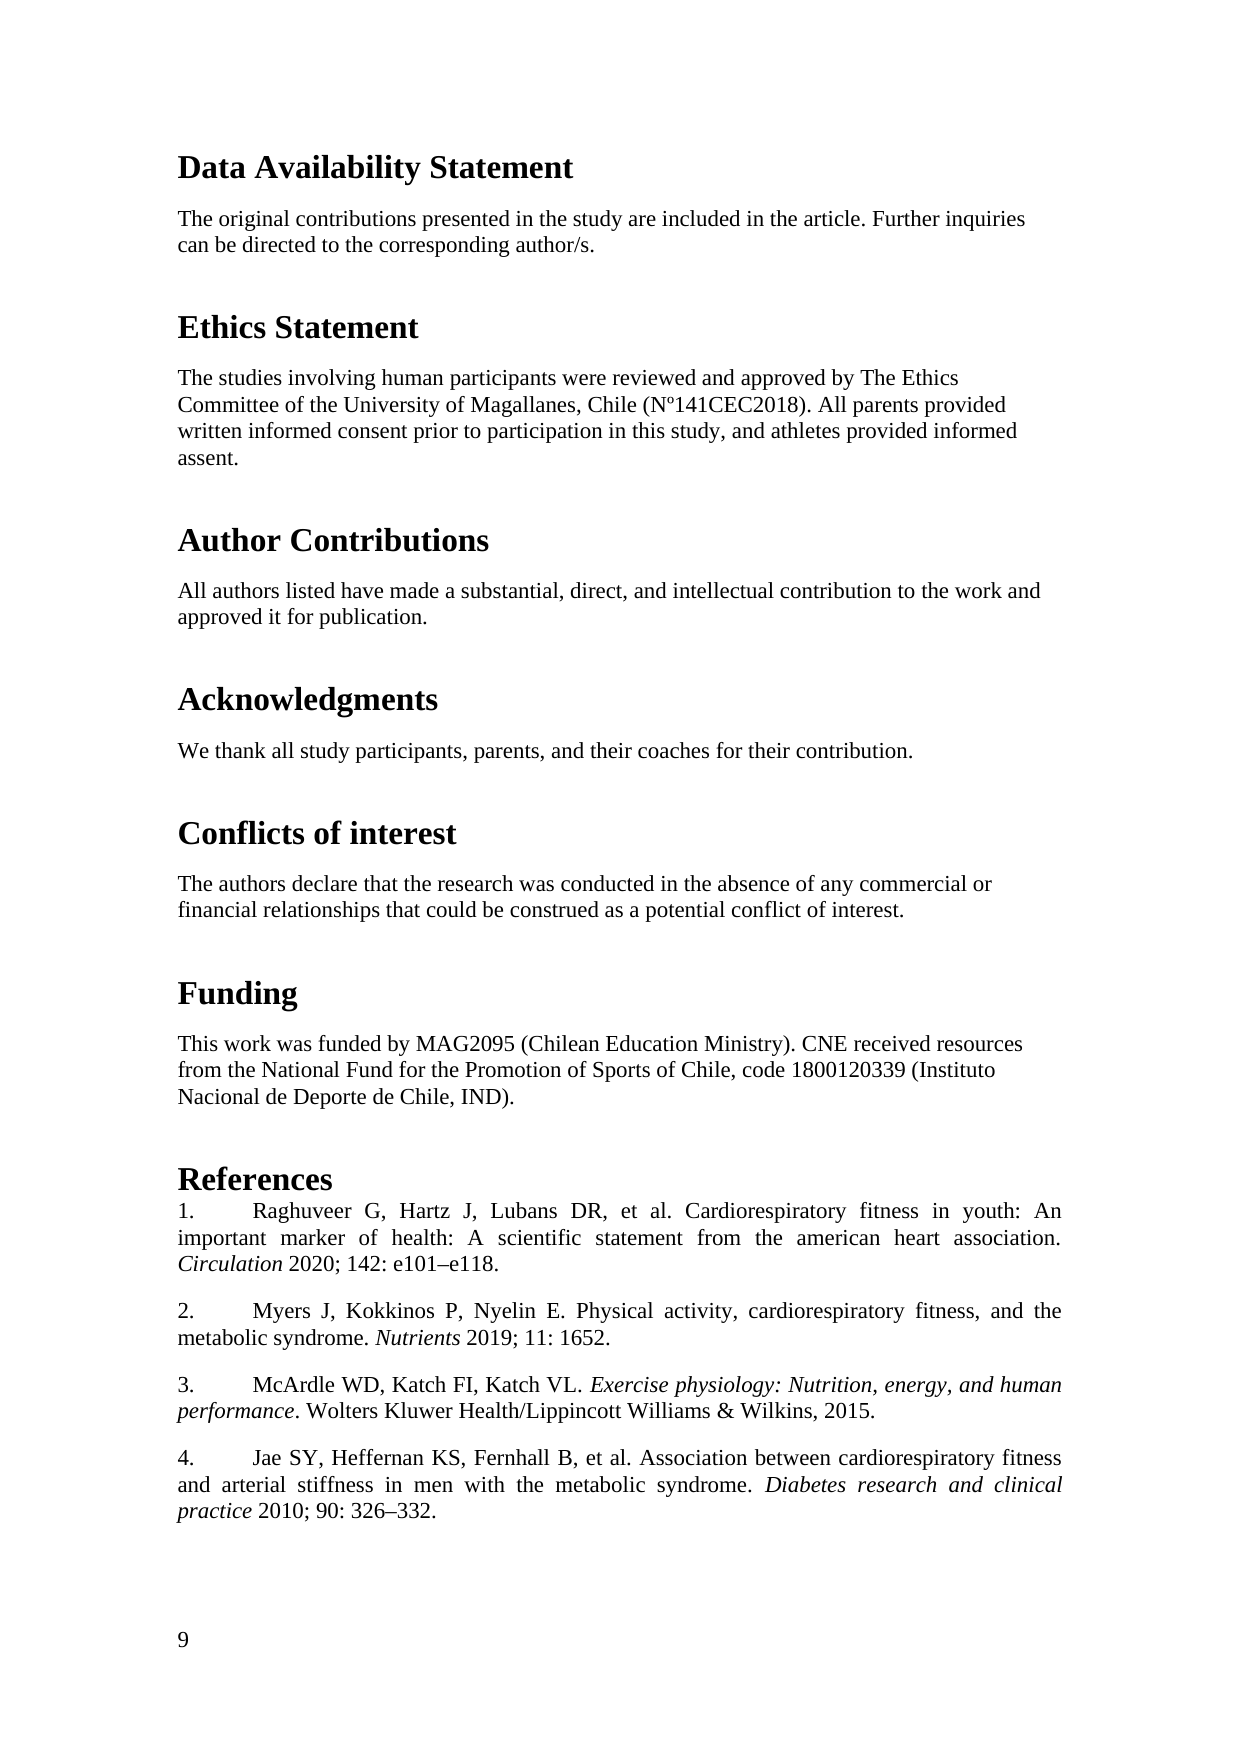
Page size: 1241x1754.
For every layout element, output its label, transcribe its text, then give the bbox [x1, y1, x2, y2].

text All authors listed have made a substantial, direct, and intellectual contribution to the work and approved it for publication. [177, 577, 1063, 630]
subtitle Ethics Statement [177, 307, 1063, 346]
text The studies involving human participants were reviewed and approved by The Ethics Committee of the University of Magallanes, Chile (Nº141CEC2018). All parents provided written informed consent prior to participation in this study, and athletes provided informed assent. [177, 364, 1063, 470]
text We thank all study participants, parents, and their coaches for their contribution. [177, 737, 1063, 763]
subtitle Author Contributions [177, 520, 1063, 558]
text This work was funded by MAG2095 (Chilean Education Ministry). CNE received resources from the National Fund for the Promotion of Sports of Chile, code 1800120339 (Instituto Nacional de Deporte de Chile, IND). [177, 1030, 1063, 1109]
subtitle Funding [177, 973, 1063, 1011]
subtitle References [177, 1159, 1063, 1197]
text The authors declare that the research was conducted in the absence of any commercial or financial relationships that could be construed as a potential conflict of interest. [177, 870, 1063, 923]
subtitle Data Availability Statement [177, 148, 1063, 186]
subtitle Conflicts of interest [177, 813, 1063, 851]
subtitle Acknowledgments [177, 680, 1063, 718]
text The original contributions presented in the study are included in the article. Further inquiries can be directed to the corresponding author/s. [177, 205, 1063, 257]
text 2. Myers J, Kokkinos P, Nyelin E. Physical activity, cardiorespiratory fitness, and the metabolic syndrome. Nutrients 2019; 11: 1652. [177, 1297, 1063, 1350]
text 1. Raghuveer G, Hartz J, Lubans DR, et al. Cardiorespiratory fitness in youth: An important marker of health: A scientific statement from the american heart association. Circulation 2020; 142: e101–e118. [177, 1197, 1063, 1276]
